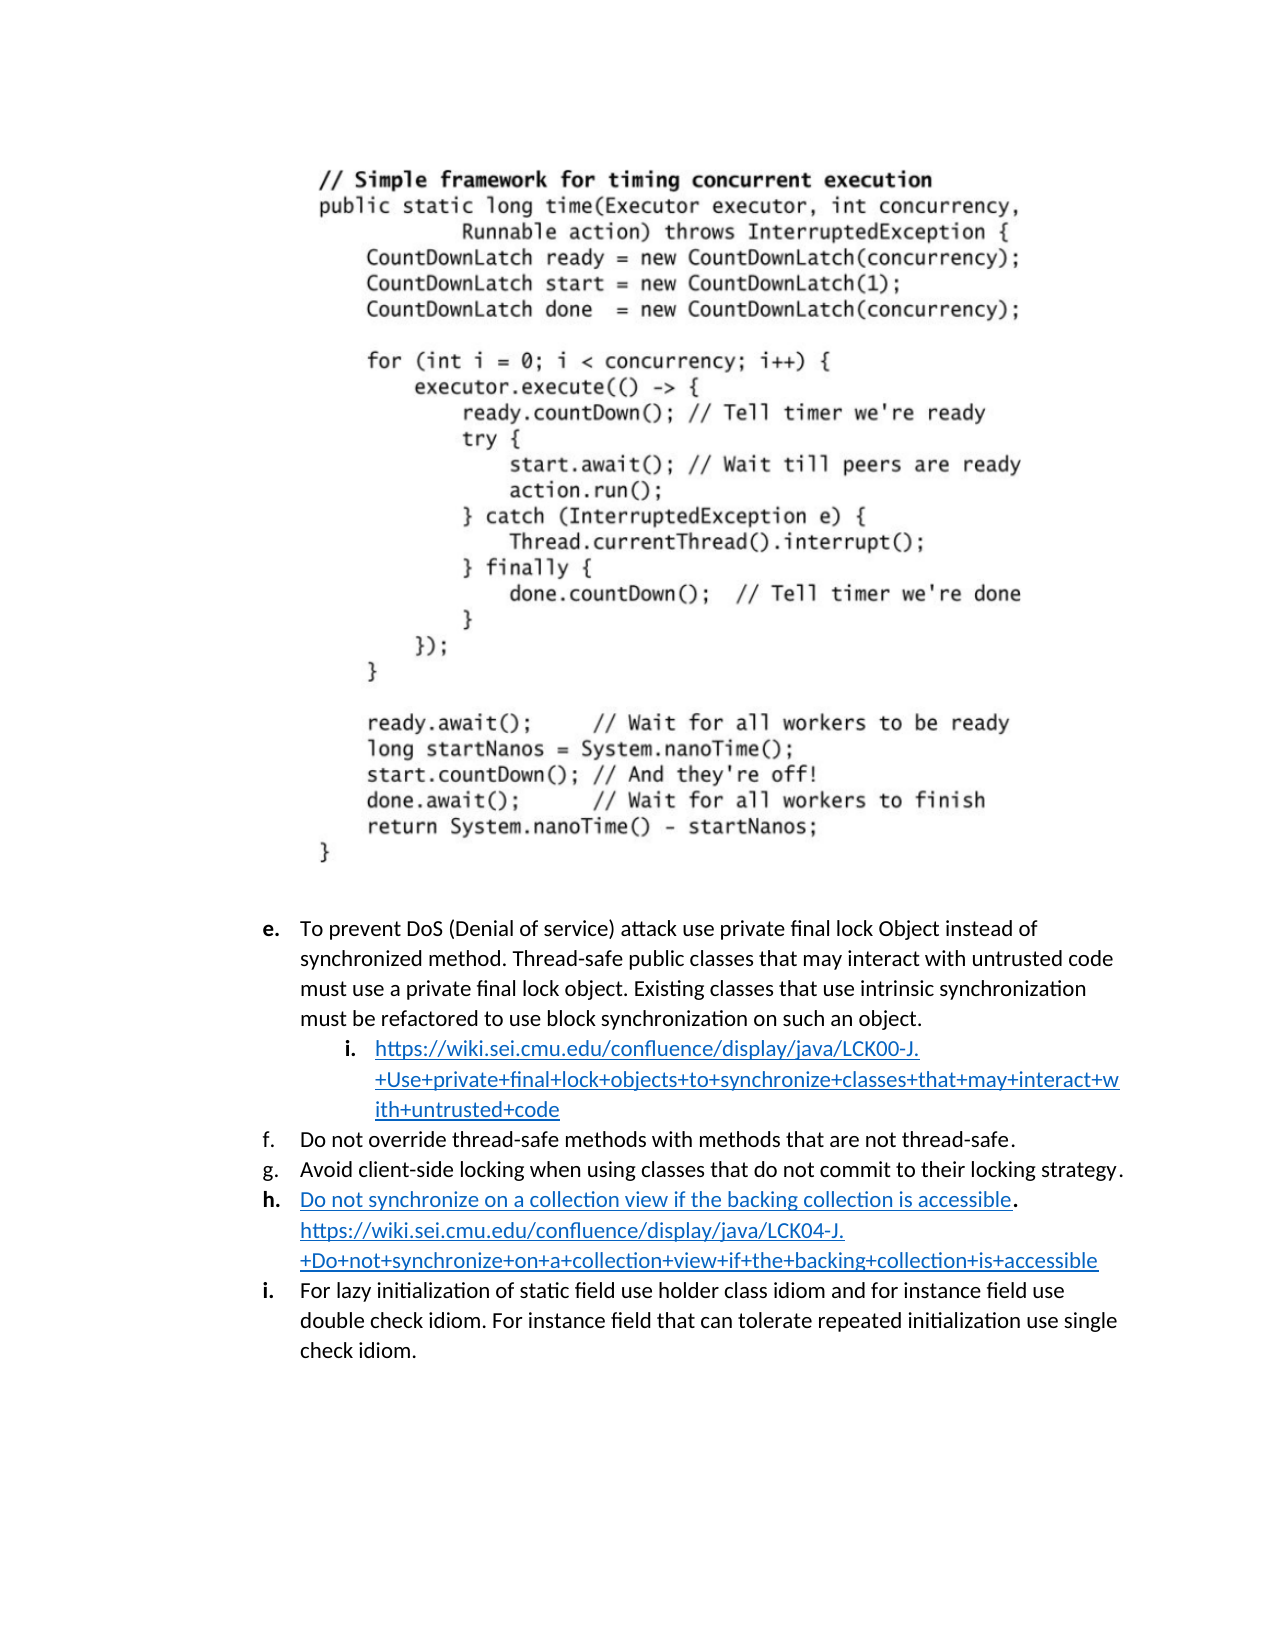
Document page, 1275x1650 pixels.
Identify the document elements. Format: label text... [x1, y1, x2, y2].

list Do not synchronize on a collection view if the backing collection is accessible. https://wiki.sei.cmu.edu/confluence/display/java/LCK04-J.+Do+not+synchronize+on+a+collection+view+if+the+backing+collection+is+accessible [262, 1186, 1125, 1274]
list For lazy initialization of static field use holder class idiom and for instance field use double check idiom. For instance field that can tolerate repeated initialization use single check idiom. [262, 1276, 1125, 1364]
list Avoid client-side locking when using classes that do not commit to their locking strategy. [262, 1155, 1125, 1183]
list To prevent DoS (Denial of service) attack use private final lock Object instead of synchronized method. Thread-safe public classes that may interact with untrusted code must use a private final lock object. Existing classes that use intrinsic synchronization must be refactored to use block synchronization on such an object. [262, 914, 1125, 1032]
picture [310, 150, 1032, 895]
list Do not override thread-safe methods with methods that are not thread-safe. [262, 1125, 1125, 1153]
list https://wiki.sei.cmu.edu/confluence/display/java/LCK00-J.+Use+private+final+lock+objects+to+synchronize+classes+that+may+interact+with+untrusted+code [356, 1034, 1125, 1123]
